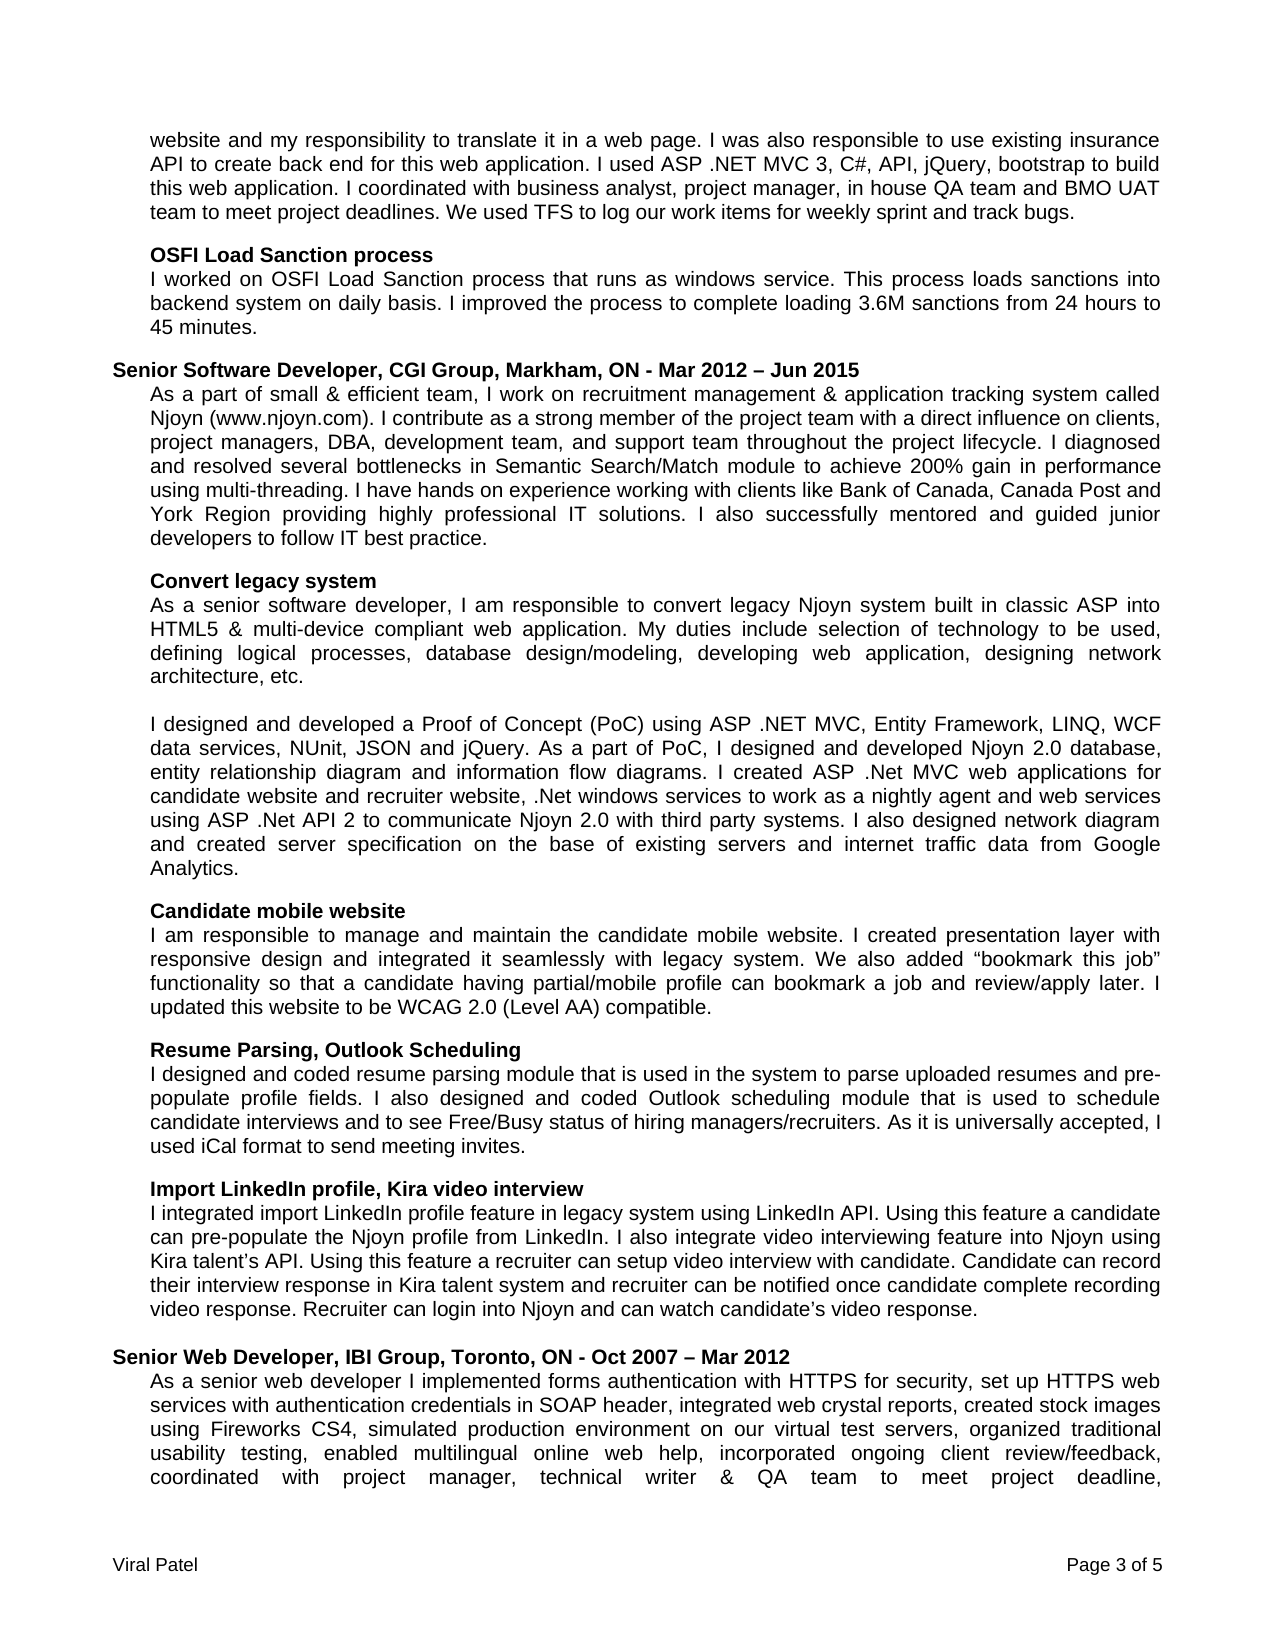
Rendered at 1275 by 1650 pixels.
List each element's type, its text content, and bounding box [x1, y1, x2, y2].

text I integrated import LinkedIn profile feature in legacy system using LinkedIn API. Using this feature a candidate can pre-populate the Njoyn profile from LinkedIn. I also integrate video interviewing feature into Njoyn using Kira talent’s API. Using this feature a recruiter can setup video interview with candidate. Candidate can record their interview response in Kira talent system and recruiter can be notified once candidate complete recording video response. Recruiter can login into Njoyn and can watch candidate’s video response. [150, 1201, 1162, 1321]
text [150, 128, 1162, 223]
text Senior Software Developer, CGI Group, Markham, ON - Mar 2012 – Jun 2015 [112, 358, 1162, 382]
text As a part of small & efficient team, I work on recruitment management & application tracking system called Njoyn (www.njoyn.com). I contribute as a strong member of the project team with a direct influence on clients, project managers, DBA, development team, and support team throughout the project lifecycle. I diagnosed and resolved several bottlenecks in Semantic Search/Match module to achieve 200% gain in performance using multi-threading. I have hands on experience working with clients like Bank of Canada, Canada Post and York Region providing highly professional IT solutions. I also successfully mentored and guided junior developers to follow IT best practice. [150, 382, 1162, 549]
text Senior Web Developer, IBI Group, Toronto, ON - Oct 2007 – Mar 2012 [112, 1345, 1162, 1369]
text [150, 1369, 1162, 1488]
text Convert legacy system [150, 568, 1162, 592]
text Resume Parsing, Outlook Scheduling [150, 1038, 1162, 1062]
text Candidate mobile website [150, 899, 1162, 923]
text I am responsible to manage and maintain the candidate mobile website. I created presentation layer with responsive design and integrated it seamlessly with legacy system. We also added “bookmark this job” functionality so that a candidate having partial/mobile profile can bookmark a job and review/apply later. I updated this website to be WCAG 2.0 (Level AA) compatible. [150, 923, 1162, 1019]
text Import LinkedIn profile, Kira video interview [150, 1177, 1162, 1201]
text I worked on OSFI Load Sanction process that runs as windows service. This process loads sanctions into backend system on daily basis. I improved the process to complete loading 3.6M sanctions from 24 hours to 45 minutes. [150, 267, 1162, 338]
text I designed and coded resume parsing module that is used in the system to parse uploaded resumes and pre-populate profile fields. I also designed and coded Outlook scheduling module that is used to schedule candidate interviews and to see Free/Busy status of hiring managers/recruiters. As it is universally accepted, I used iCal format to send meeting invites. [150, 1062, 1162, 1158]
text OSFI Load Sanction process [150, 243, 1162, 267]
text As a senior software developer, I am responsible to convert legacy Njoyn system built in classic ASP into HTML5 & multi-device compliant web application. My duties include selection of technology to be used, defining logical processes, database design/modeling, developing web application, designing network architecture, etc. [150, 592, 1162, 688]
text I designed and developed a Proof of Concept (PoC) using ASP .NET MVC, Entity Framework, LINQ, WCF data services, NUnit, JSON and jQuery. As a part of PoC, I designed and developed Njoyn 2.0 database, entity relationship diagram and information flow diagrams. I created ASP .Net MVC web applications for candidate website and recruiter website, .Net windows services to work as a nightly agent and web services using ASP .Net API 2 to communicate Njoyn 2.0 with third party systems. I also designed network diagram and created server specification on the base of existing servers and internet traffic data from Google Analytics. [150, 712, 1162, 880]
